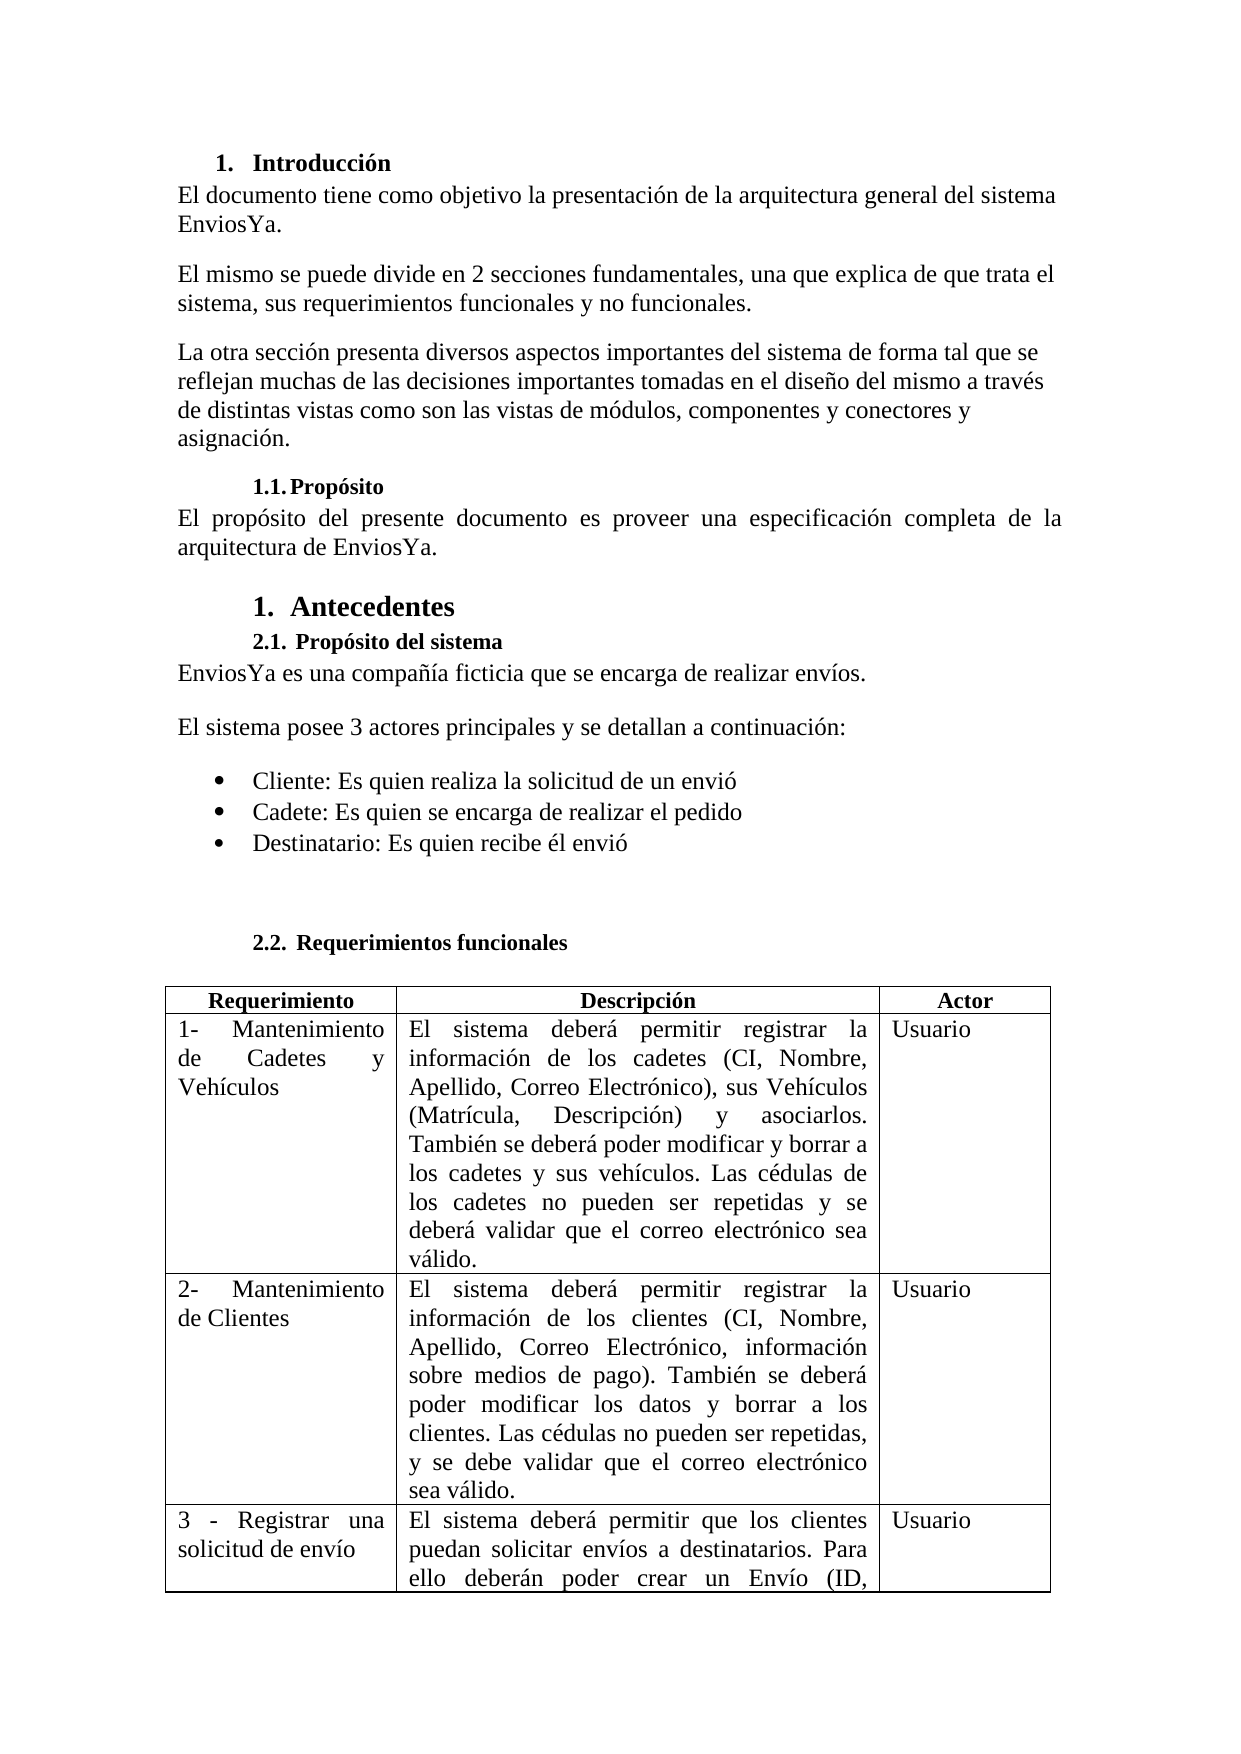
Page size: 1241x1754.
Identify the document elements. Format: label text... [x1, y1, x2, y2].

table_header Requerimiento [166, 987, 396, 1013]
text El mismo se puede divide en 2 secciones fundamentales, una que explica de que trata el sistema, sus requerimientos funcionales y no funcionales. [177, 259, 1063, 316]
table_cell 1- Mantenimiento de Cadetes y Vehículos [166, 1014, 396, 1273]
subtitle Antecedentes [252, 589, 1063, 623]
text El documento tiene como objetivo la presentación de la arquitectura general del sistema EnviosYa. [177, 181, 1063, 238]
table_header Actor [880, 987, 1050, 1013]
subtitle Propósito [252, 473, 1063, 499]
list Cadete: Es quien se encarga de realizar el pedido [215, 797, 1063, 826]
table_cell Usuario [880, 1505, 1050, 1591]
text EnviosYa es una compañía ficticia que se encarga de realizar envíos. [177, 658, 1063, 687]
table_cell 2- Mantenimiento de Clientes [166, 1274, 396, 1504]
table_header Descripción [397, 987, 879, 1013]
text La otra sección presenta diversos aspectos importantes del sistema de forma tal que se reflejan muchas de las decisiones importantes tomadas en el diseño del mismo a través de distintas vistas como son las vistas de módulos, componentes y conectores y asignación. [177, 337, 1063, 452]
subtitle Introducción [215, 148, 1063, 176]
table_cell Usuario [880, 1274, 1050, 1504]
list Cliente: Es quien realiza la solicitud de un envió [215, 766, 1063, 795]
table_cell El sistema deberá permitir registrar la información de los clientes (CI, Nombre, Apellido, Correo Electrónico, información sobre medios de pago). También se deberá poder modificar los datos y borrar a los clientes. Las cédulas no pueden ser repetidas, y se debe validar que el correo electrónico sea válido. [397, 1274, 879, 1504]
table_cell El sistema deberá permitir registrar la información de los cadetes (CI, Nombre, Apellido, Correo Electrónico), sus Vehículos (Matrícula, Descripción) y asociarlos. También se deberá poder modificar y borrar a los cadetes y sus vehículos. Las cédulas de los cadetes no pueden ser repetidas y se deberá validar que el correo electrónico sea válido. [397, 1014, 879, 1273]
text El sistema posee 3 actores principales y se detallan a continuación: [177, 712, 1063, 741]
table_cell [166, 1505, 396, 1591]
subtitle Propósito del sistema [252, 628, 1063, 654]
text El propósito del presente documento es proveer una especificación completa de la arquitectura de EnviosYa. [177, 503, 1063, 561]
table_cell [397, 1505, 879, 1591]
table_cell Usuario [880, 1014, 1050, 1273]
subtitle Requerimientos funcionales [252, 929, 1063, 955]
list Destinatario: Es quien recibe él envió [215, 828, 1063, 857]
